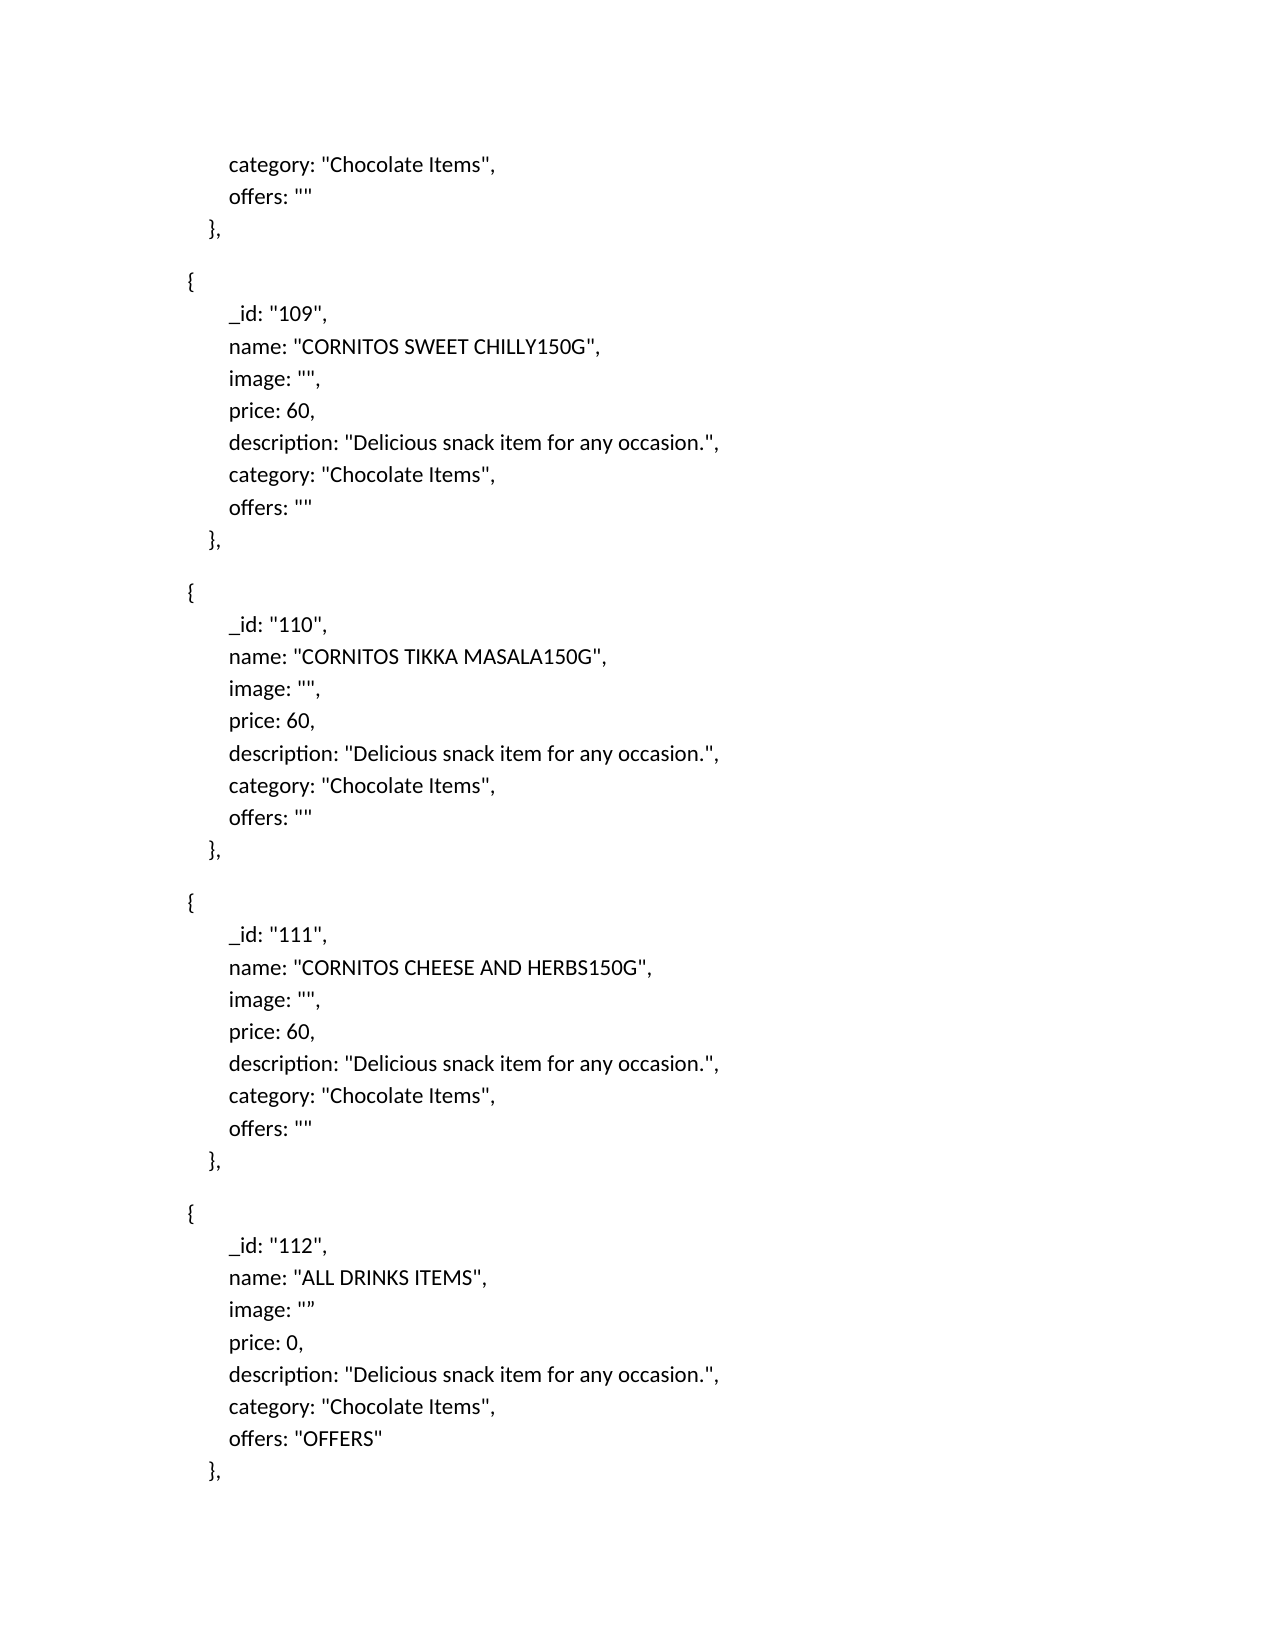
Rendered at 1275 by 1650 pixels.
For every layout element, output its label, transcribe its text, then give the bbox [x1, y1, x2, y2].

text { _id: "109", name: "CORNITOS SWEET CHILLY150G", image: "", price: 60, description: "Delicious snack item for any occasion.", category: "Chocolate Items", offers: "" }, [187, 267, 1087, 553]
text { _id: "112", name: "ALL DRINKS ITEMS", image: "” price: 0, description: "Delicious snack item for any occasion.", category: "Chocolate Items", offers: "OFFERS" }, [187, 1199, 1087, 1484]
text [187, 150, 1087, 242]
text { _id: "111", name: "CORNITOS CHEESE AND HERBS150G", image: "", price: 60, description: "Delicious snack item for any occasion.", category: "Chocolate Items", offers: "" }, [187, 888, 1087, 1174]
text { _id: "110", name: "CORNITOS TIKKA MASALA150G", image: "", price: 60, description: "Delicious snack item for any occasion.", category: "Chocolate Items", offers: "" }, [187, 578, 1087, 863]
